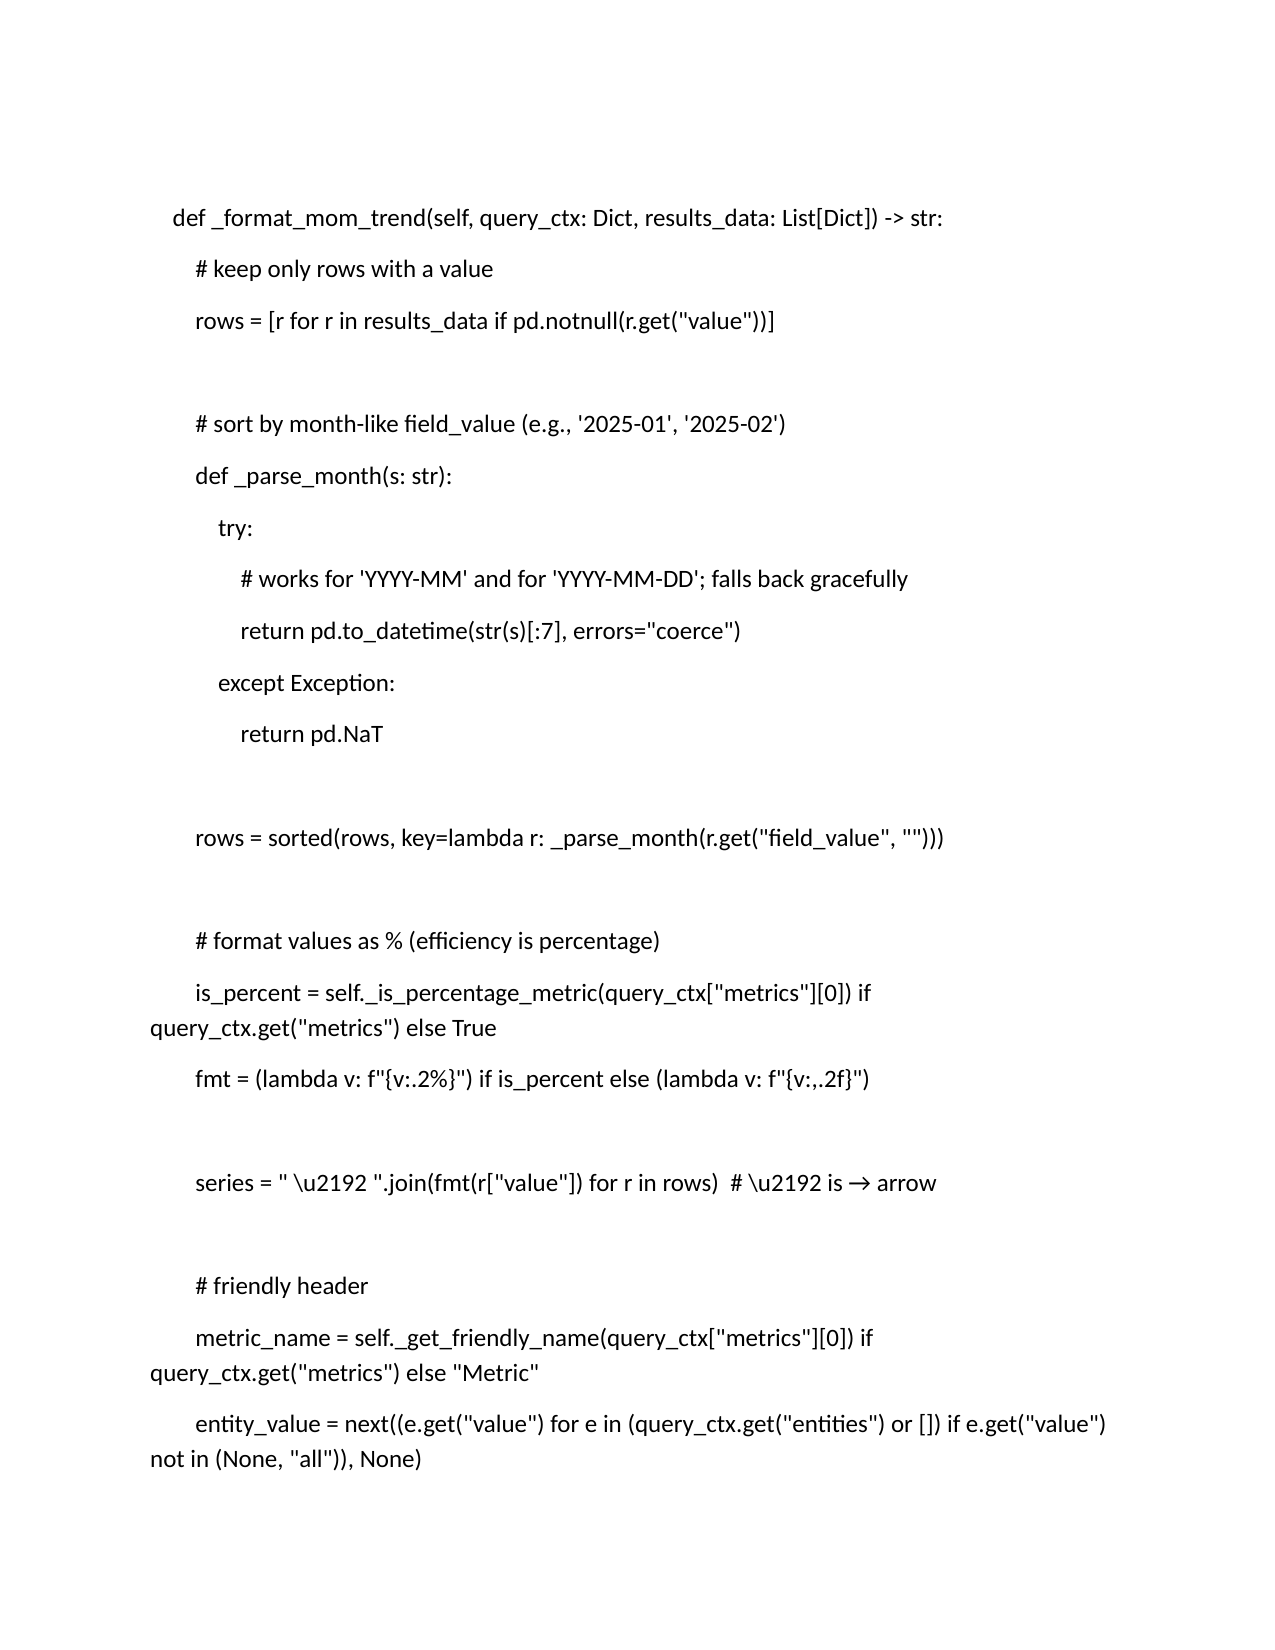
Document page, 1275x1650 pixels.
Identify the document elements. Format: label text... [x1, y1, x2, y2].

text fmt = (lambda v: f"{v:.2%}") if is_percent else (lambda v: f"{v:,.2f}") [150, 1063, 1125, 1094]
text try: [150, 512, 1125, 542]
text return pd.NaT [150, 718, 1125, 749]
text is_percent = self._is_percentage_metric(query_ctx["metrics"][0]) if query_ctx.get("metrics") else True [150, 977, 1125, 1042]
text def _format_mom_trend(self, query_ctx: Dict, results_data: List[Dict]) -> str: [150, 202, 1125, 232]
text return pd.to_datetime(str(s)[:7], errors="coerce") [150, 615, 1125, 646]
text # works for 'YYYY-MM' and for 'YYYY-MM-DD'; falls back gracefully [150, 563, 1125, 594]
text # format values as % (efficiency is percentage) [150, 925, 1125, 956]
text except Exception: [150, 667, 1125, 697]
text def _parse_month(s: str): [150, 460, 1125, 491]
text rows = sorted(rows, key=lambda r: _parse_month(r.get("field_value", ""))) [150, 822, 1125, 852]
text series = " \u2192 ".join(fmt(r["value"]) for r in rows) # \u2192 is → arrow [150, 1167, 1125, 1197]
text # friendly header [150, 1270, 1125, 1301]
text rows = [r for r in results_data if pd.notnull(r.get("value"))] [150, 305, 1125, 336]
text # sort by month-like field_value (e.g., '2025-01', '2025-02') [150, 408, 1125, 439]
text metric_name = self._get_friendly_name(query_ctx["metrics"][0]) if query_ctx.get("metrics") else "Metric" [150, 1322, 1125, 1387]
text entity_value = next((e.get("value") for e in (query_ctx.get("entities") or []) if e.get("value") not in (None, "all")), None) [150, 1408, 1125, 1474]
text # keep only rows with a value [150, 253, 1125, 284]
